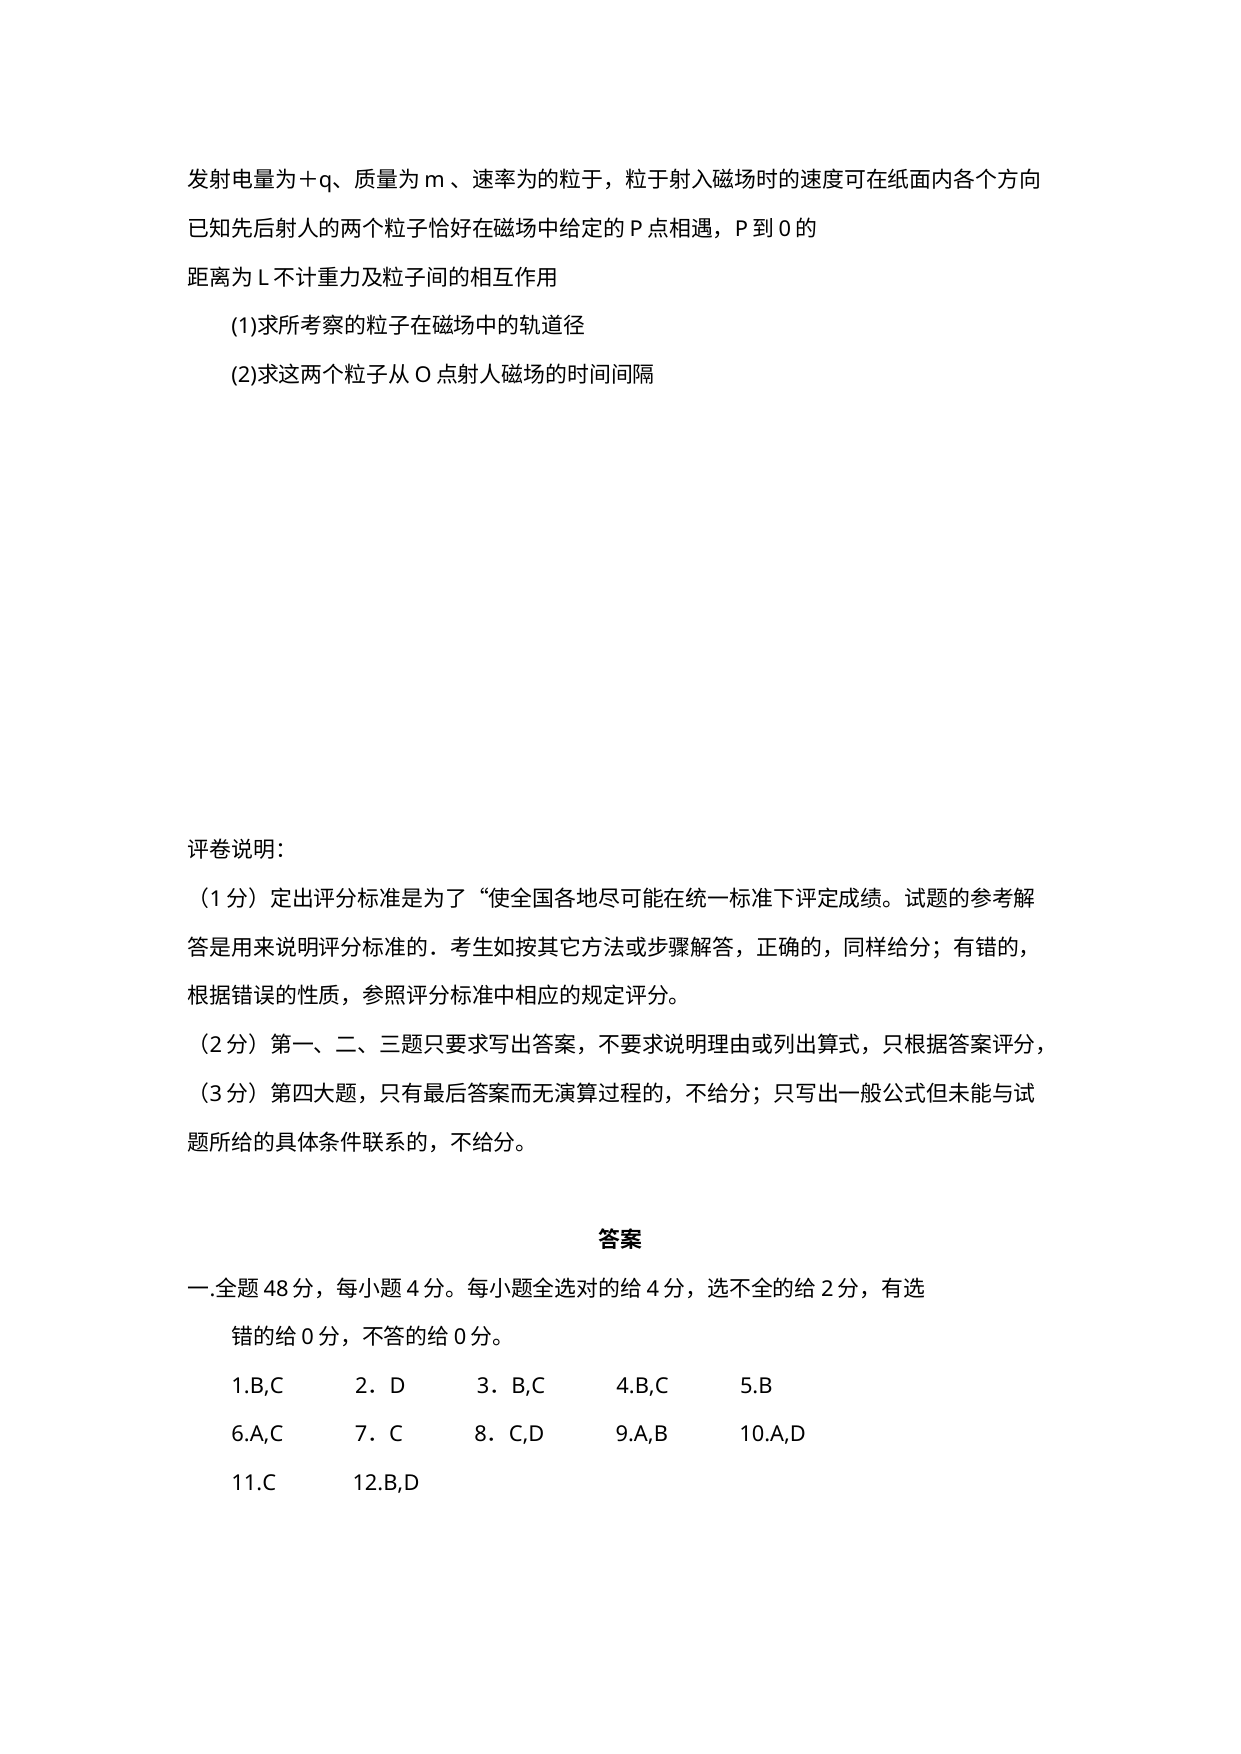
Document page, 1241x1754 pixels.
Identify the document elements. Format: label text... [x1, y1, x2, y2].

text 答案 [187, 1222, 1053, 1254]
text 一.全题48分，每小题4分。每小题全选对的给4分，选不全的给2分，有选 错的给0分，不答的给0分。 [187, 1270, 1053, 1351]
text 1.B,C 2．D 3．B,C 4.B,C 5.B 6.A,C 7．C 8．C,D 9.A,B 10.A,D 11.C 12.B,D 二．答案及评分标准：全题20分，每小题5分。答案正确的，按下列答案后面括号内的分数给分；答错的，不答的，都给0分。 [187, 1367, 1053, 1497]
text 评卷说明： （1分）定出评分标准是为了“使全国各地尽可能在统一标准下评定成绩。试题的参考解答是用来说明评分标准的．考生如按其它方法或步骤解答，正确的，同样给分；有错的，根据错误的性质，参照评分标准中相应的规定评分。 （2分）第一、二、三题只要求写出答案，不要求说明理由或列出算式，只根据答案评分， （3分）第四大题，只有最后答案而无演算过程的，不给分；只写出一般公式但未能与试题所给的具体条件联系的，不给分。 [187, 832, 1053, 1206]
